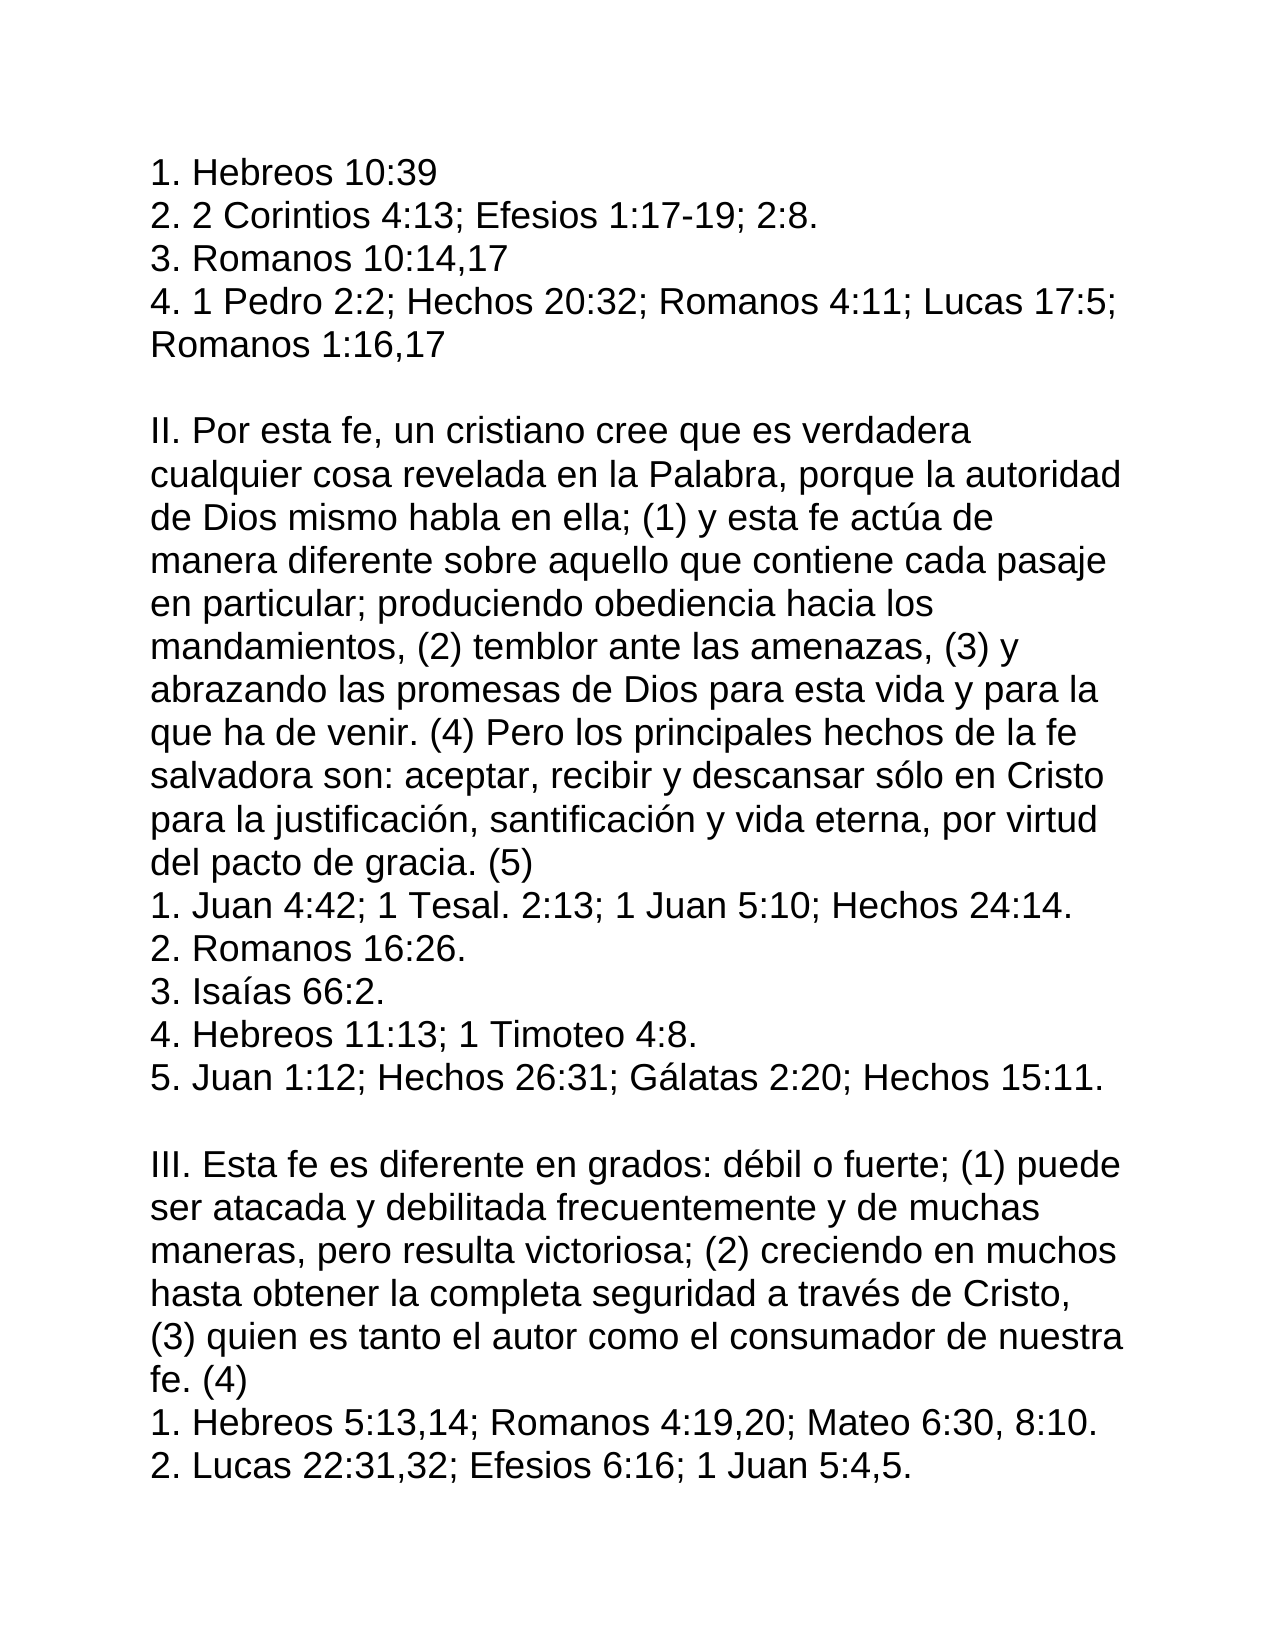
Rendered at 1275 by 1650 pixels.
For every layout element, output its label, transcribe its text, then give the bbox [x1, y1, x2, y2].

text 5. Juan 1:12; Hechos 26:31; Gálatas 2:20; Hechos 15:11. [150, 1056, 1125, 1099]
text 2. Lucas 22:31,32; Efesios 6:16; 1 Juan 5:4,5. [150, 1444, 1125, 1487]
text 1. Juan 4:42; 1 Tesal. 2:13; 1 Juan 5:10; Hechos 24:14. [150, 883, 1125, 926]
text 1. Hebreos 5:13,14; Romanos 4:19,20; Mateo 6:30, 8:10. [150, 1401, 1125, 1444]
text 3. Isaías 66:2. [150, 969, 1125, 1012]
text 1. Hebreos 10:39 [150, 150, 1125, 193]
text 2. Romanos 16:26. [150, 926, 1125, 969]
text 2. 2 Corintios 4:13; Efesios 1:17-19; 2:8. [150, 193, 1125, 236]
text 4. Hebreos 11:13; 1 Timoteo 4:8. [150, 1012, 1125, 1056]
text 4. 1 Pedro 2:2; Hechos 20:32; Romanos 4:11; Lucas 17:5; Romanos 1:16,17 [150, 279, 1125, 366]
text III. Esta fe es diferente en grados: débil o fuerte; (1) puede ser atacada y debilitada frecuentemente y de muchas maneras, pero resulta victoriosa; (2) creciendo en muchos hasta obtener la completa seguridad a través de Cristo, (3) quien es tanto el autor como el consumador de nuestra fe. (4) [150, 1142, 1125, 1401]
text II. Por esta fe, un cristiano cree que es verdadera cualquier cosa revelada en la Palabra, porque la autoridad de Dios mismo habla en ella; (1) y esta fe actúa de manera diferente sobre aquello que contiene cada pasaje en particular; produciendo obediencia hacia los mandamientos, (2) temblor ante las amenazas, (3) y abrazando las promesas de Dios para esta vida y para la que ha de venir. (4) Pero los principales hechos de la fe salvadora son: aceptar, recibir y descansar sólo en Cristo para la justificación, santificación y vida eterna, por virtud del pacto de gracia. (5) [150, 409, 1125, 883]
text 3. Romanos 10:14,17 [150, 236, 1125, 279]
